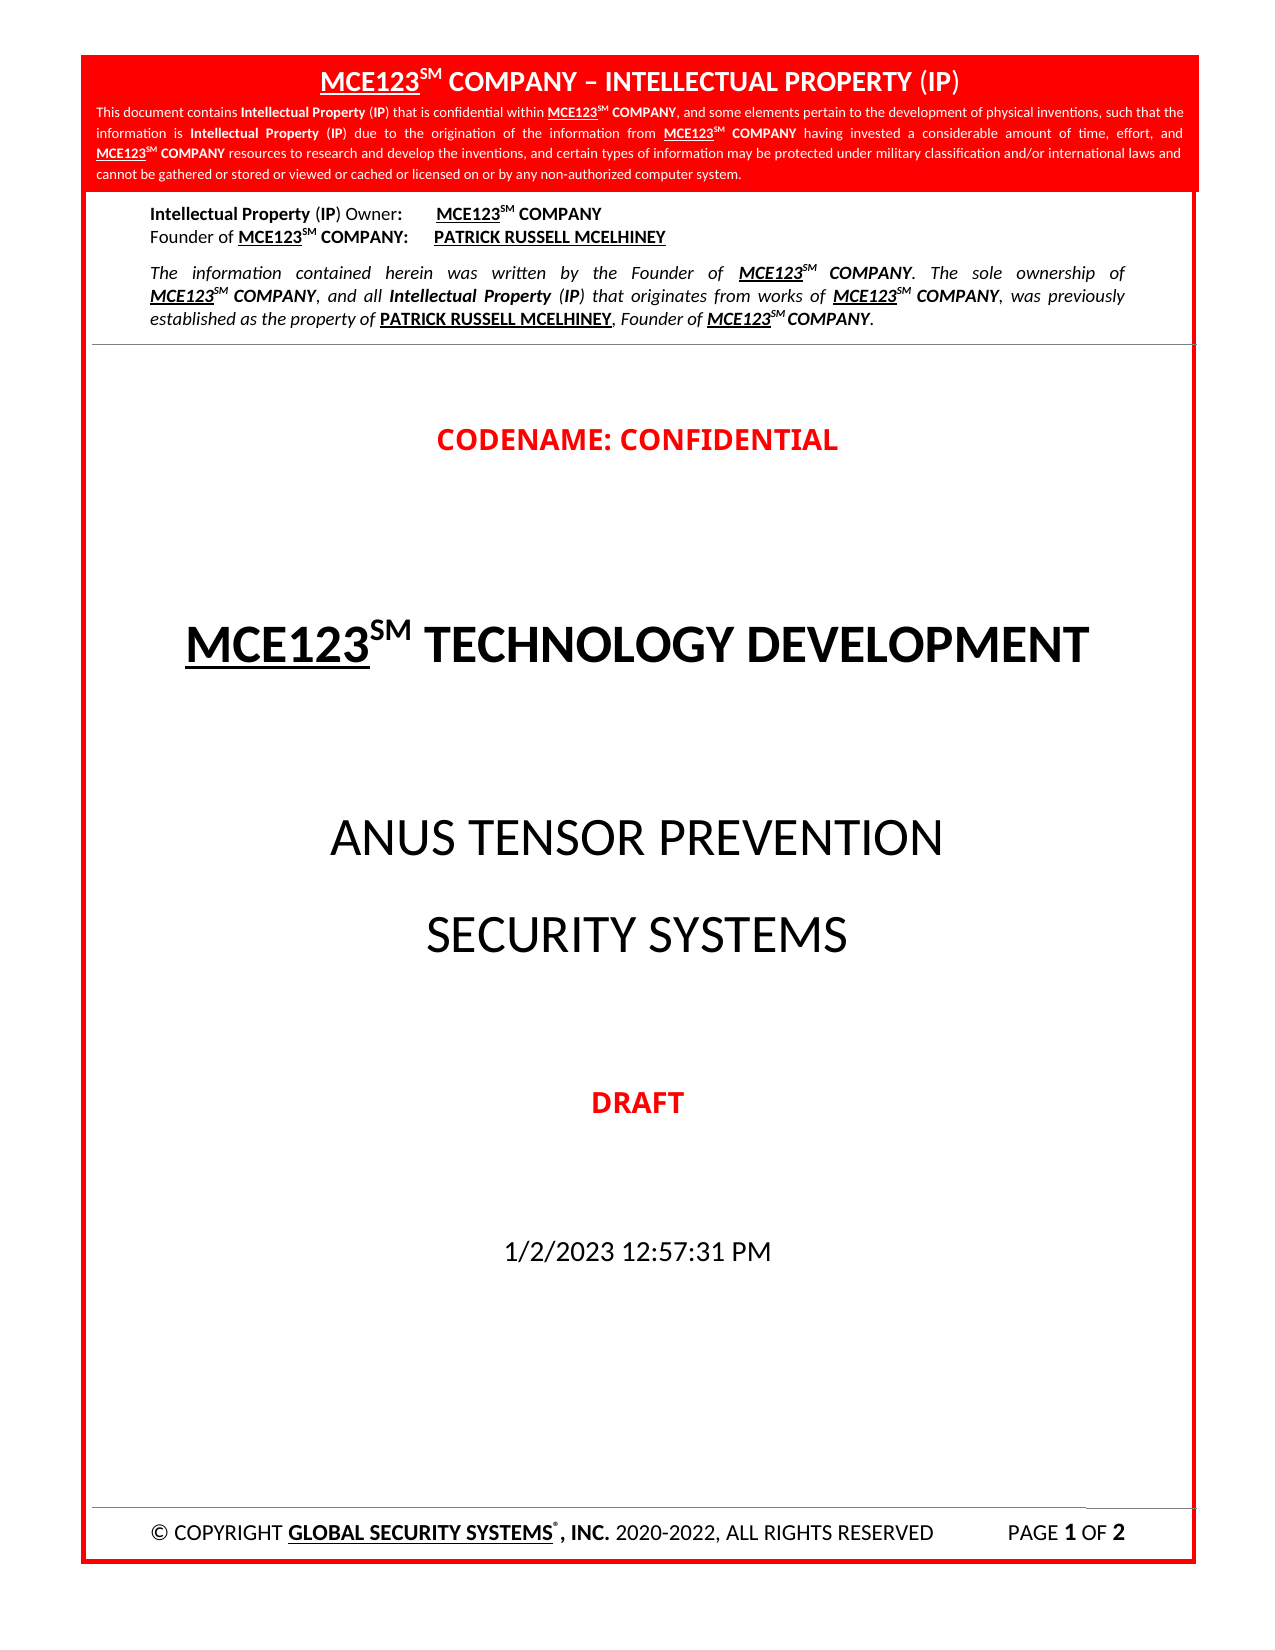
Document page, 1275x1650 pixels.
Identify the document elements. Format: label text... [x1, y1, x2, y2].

text CODENAME: CONFIDENTIAL [150, 419, 1125, 459]
text SECURITY SYSTEMS [150, 900, 1125, 966]
text 1/2/2023 12:57:31 PM [150, 1233, 1125, 1269]
text MCE123SM TECHNOLOGY DEVELOPMENT [150, 609, 1125, 676]
text ANUS TENSOR PREVENTION [150, 803, 1125, 869]
text DRAFT [150, 1082, 1125, 1122]
